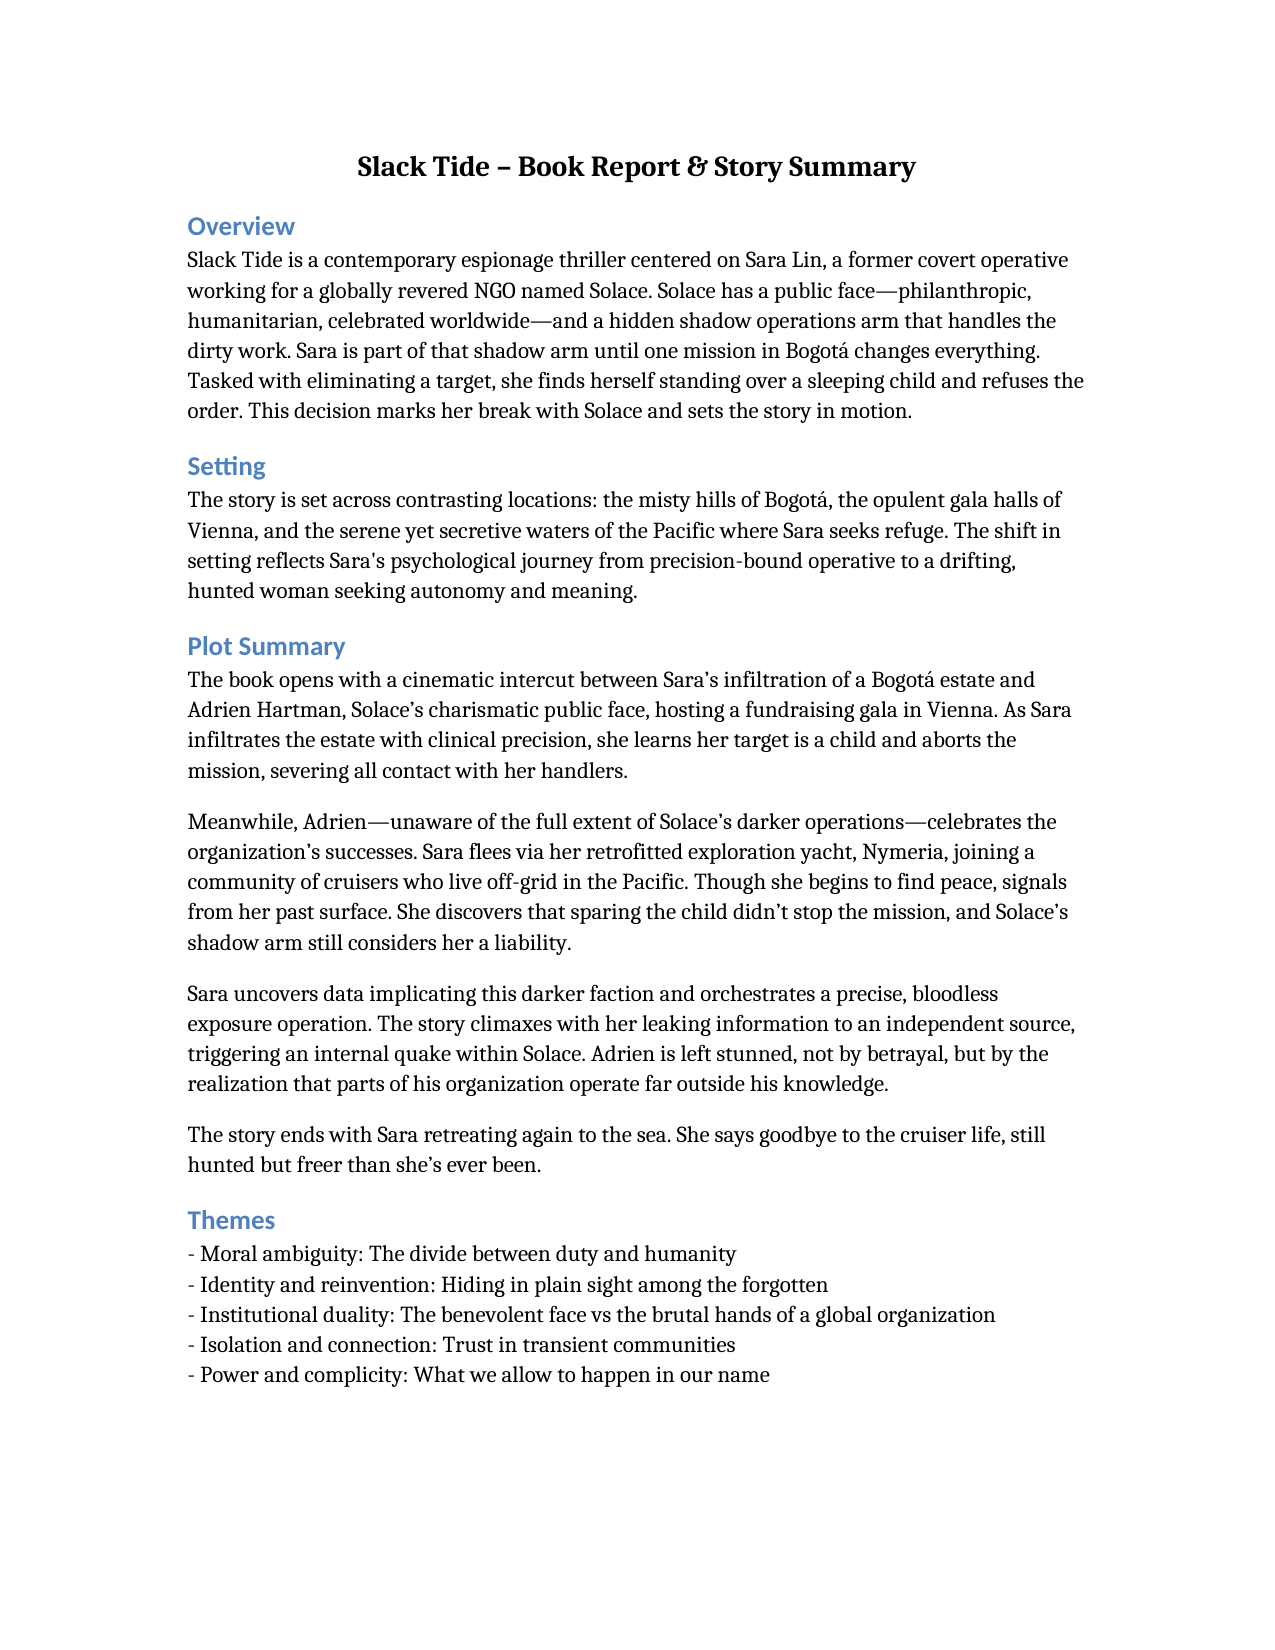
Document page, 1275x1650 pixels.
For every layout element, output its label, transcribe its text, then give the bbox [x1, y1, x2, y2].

subtitle Themes [187, 1203, 1087, 1236]
text Slack Tide is a contemporary espionage thriller centered on Sara Lin, a former covert operative working for a globally revered NGO named Solace. Solace has a public face—philanthropic, humanitarian, celebrated worldwide—and a hidden shadow operations arm that handles the dirty work. Sara is part of that shadow arm until one mission in Bogotá changes everything. Tasked with eliminating a target, she finds herself standing over a sleeping child and refuses the order. This decision marks her break with Solace and sets the story in motion. [187, 247, 1087, 425]
text Meanwhile, Adrien—unaware of the full extent of Solace’s darker operations—celebrates the organization’s successes. Sara flees via her retrofitted exploration yacht, Nymeria, joining a community of cruisers who live off-grid in the Pacific. Though she begins to find peace, signals from her past surface. She discovers that sparing the child didn’t stop the mission, and Solace’s shadow arm still considers her a liability. [187, 808, 1087, 956]
subtitle Setting [187, 449, 1087, 482]
text The story ends with Sara retreating again to the sea. She says goodbye to the cruiser life, still hunted but freer than she’s ever been. [187, 1122, 1087, 1179]
subtitle Plot Summary [187, 629, 1087, 662]
text The story is set across contrasting locations: the misty hills of Bogotá, the opulent gala halls of Vienna, and the serene yet secretive waters of the Pacific where Sara seeks refuge. The shift in setting reflects Sara's psychological journey from precision-bound operative to a drifting, hunted woman seeking autonomy and meaning. [187, 487, 1087, 604]
subtitle Overview [187, 209, 1087, 242]
text The book opens with a cinematic intercut between Sara’s infiltration of a Bogotá estate and Adrien Hartman, Solace’s charismatic public face, hosting a fundraising gala in Vienna. As Sara infiltrates the estate with clinical precision, she learns her target is a child and aborts the mission, severing all contact with her handlers. [187, 667, 1087, 784]
text - Moral ambiguity: The divide between duty and humanity - Identity and reinvention: Hiding in plain sight among the forgotten - Institutional duality: The benevolent face vs the brutal hands of a global organization - Isolation and connection: Trust in transient communities - Power and complicity: What we allow to happen in our name [187, 1241, 1087, 1388]
text Sara uncovers data implicating this darker faction and orchestrates a precise, bloodless exposure operation. The story climaxes with her leaking information to an independent source, triggering an internal quake within Solace. Adrien is left stunned, not by betrayal, but by the realization that parts of his organization operate far outside his knowledge. [187, 980, 1087, 1097]
text Slack Tide – Book Report & Story Summary [187, 150, 1087, 183]
